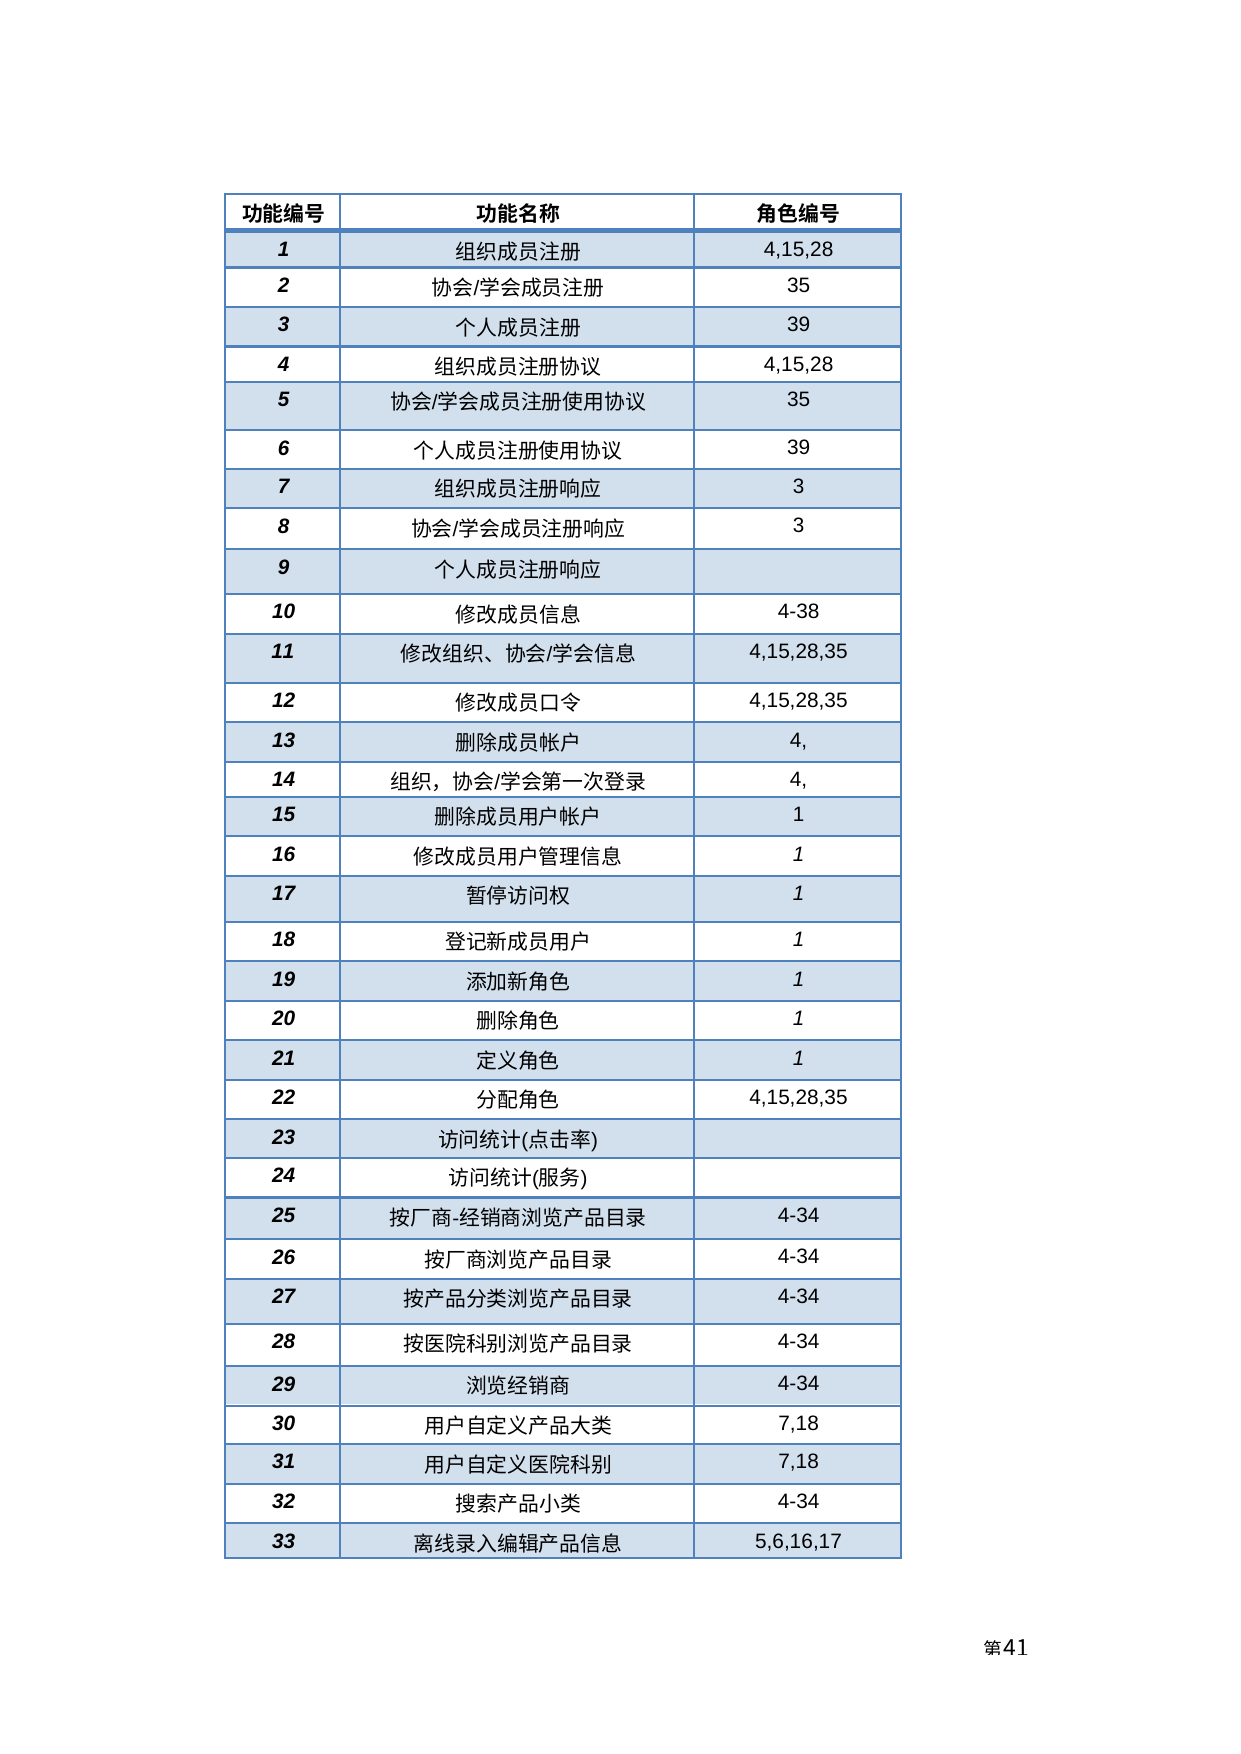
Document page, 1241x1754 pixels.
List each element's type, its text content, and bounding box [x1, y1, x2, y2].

table_cell 14 [226, 763, 339, 796]
table_cell 18 [226, 923, 339, 960]
table_cell 修改成员口令 [341, 684, 693, 721]
table_cell 协会/学会成员注册响应 [341, 509, 693, 548]
table_cell 4-34 [695, 1367, 900, 1404]
table_cell 组织成员注册响应 [341, 470, 693, 507]
table_cell 9 [226, 550, 339, 593]
table_cell 10 [226, 595, 339, 632]
table_cell 39 [695, 431, 900, 467]
table_cell 用户自定义医院科别 [341, 1445, 693, 1483]
table_cell 15 [226, 798, 339, 835]
table_cell 搜索产品小类 [341, 1485, 693, 1522]
table_cell 5 [226, 383, 339, 429]
table_cell 7,18 [695, 1445, 900, 1483]
table_cell 30 [226, 1407, 339, 1443]
table_cell 组织，协会/学会第一次登录 [341, 763, 693, 796]
table_cell 1 [695, 1002, 900, 1039]
table_cell 4-34 [695, 1240, 900, 1278]
table_header 功能编号 [226, 195, 339, 228]
table_cell 协会/学会成员注册使用协议 [341, 383, 693, 429]
table_cell 6 [226, 431, 339, 467]
table_cell 按厂商-经销商浏览产品目录 [341, 1199, 693, 1238]
table_cell 组织成员注册协议 [341, 348, 693, 381]
table_cell [695, 1120, 900, 1157]
table_cell 3 [695, 470, 900, 507]
table_cell 31 [226, 1445, 339, 1483]
table_cell 4, [695, 763, 900, 796]
table_cell 1 [695, 877, 900, 921]
table_cell 4-34 [695, 1485, 900, 1522]
table_cell 1 [695, 1041, 900, 1079]
table_cell 12 [226, 684, 339, 721]
table_cell 访问统计(服务) [341, 1159, 693, 1196]
table_cell 协会/学会成员注册 [341, 269, 693, 306]
table_cell 4,15,28 [695, 233, 900, 266]
table_cell 4,15,28 [695, 348, 900, 381]
table_cell 登记新成员用户 [341, 923, 693, 960]
table_cell 1 [226, 233, 339, 266]
table_cell 修改组织、协会/学会信息 [341, 635, 693, 682]
table_cell 按产品分类浏览产品目录 [341, 1280, 693, 1323]
table_cell 4, [695, 723, 900, 761]
table_cell 24 [226, 1159, 339, 1196]
table_cell 访问统计(点击率) [341, 1120, 693, 1157]
table_cell 分配角色 [341, 1081, 693, 1118]
table_cell 4 [226, 348, 339, 381]
table_cell 1 [695, 962, 900, 1000]
table_cell 21 [226, 1041, 339, 1079]
table_cell 个人成员注册 [341, 308, 693, 345]
table_cell 22 [226, 1081, 339, 1118]
table_cell 25 [226, 1199, 339, 1238]
table_cell 暂停访问权 [341, 877, 693, 921]
table_cell 离线录入编辑产品信息 [341, 1524, 693, 1557]
table_cell 16 [226, 837, 339, 874]
table_cell 3 [695, 509, 900, 548]
table_cell 个人成员注册使用协议 [341, 431, 693, 467]
table_cell 17 [226, 877, 339, 921]
table_cell 2 [226, 269, 339, 306]
table_cell 4,15,28,35 [695, 684, 900, 721]
table_header 角色编号 [695, 195, 900, 228]
table_cell 11 [226, 635, 339, 682]
table_cell 4-34 [695, 1325, 900, 1365]
table_cell 13 [226, 723, 339, 761]
table_cell 27 [226, 1280, 339, 1323]
table_cell 20 [226, 1002, 339, 1039]
table_cell 4,15,28,35 [695, 635, 900, 682]
table_cell 23 [226, 1120, 339, 1157]
table_header 功能名称 [341, 195, 693, 228]
table_cell 定义角色 [341, 1041, 693, 1079]
table_cell 个人成员注册响应 [341, 550, 693, 593]
table_cell [695, 550, 900, 593]
table_cell 添加新角色 [341, 962, 693, 1000]
table_cell 4-34 [695, 1199, 900, 1238]
table_cell 1 [695, 923, 900, 960]
table_cell 组织成员注册 [341, 233, 693, 266]
table_cell 7,18 [695, 1407, 900, 1443]
table_cell 26 [226, 1240, 339, 1278]
table_cell 删除成员帐户 [341, 723, 693, 761]
table_cell 32 [226, 1485, 339, 1522]
table_cell 33 [226, 1524, 339, 1557]
table_cell 按厂商浏览产品目录 [341, 1240, 693, 1278]
table_cell 用户自定义产品大类 [341, 1407, 693, 1443]
table_cell 4-38 [695, 595, 900, 632]
table_cell 7 [226, 470, 339, 507]
table_cell 39 [695, 308, 900, 345]
table_cell 4,15,28,35 [695, 1081, 900, 1118]
table_cell 修改成员用户管理信息 [341, 837, 693, 874]
table_cell 浏览经销商 [341, 1367, 693, 1404]
table_cell 35 [695, 383, 900, 429]
table_cell 1 [695, 798, 900, 835]
table_cell 4-34 [695, 1280, 900, 1323]
table_cell 8 [226, 509, 339, 548]
table_cell 按医院科别浏览产品目录 [341, 1325, 693, 1365]
table_cell 修改成员信息 [341, 595, 693, 632]
table_cell 删除成员用户帐户 [341, 798, 693, 835]
table_cell 5,6,16,17 [695, 1524, 900, 1557]
table_cell 28 [226, 1325, 339, 1365]
table_cell 删除角色 [341, 1002, 693, 1039]
table_cell 19 [226, 962, 339, 1000]
table_cell 29 [226, 1367, 339, 1404]
table_cell [695, 1159, 900, 1196]
table_cell 35 [695, 269, 900, 306]
table_cell 3 [226, 308, 339, 345]
table_cell 1 [695, 837, 900, 874]
